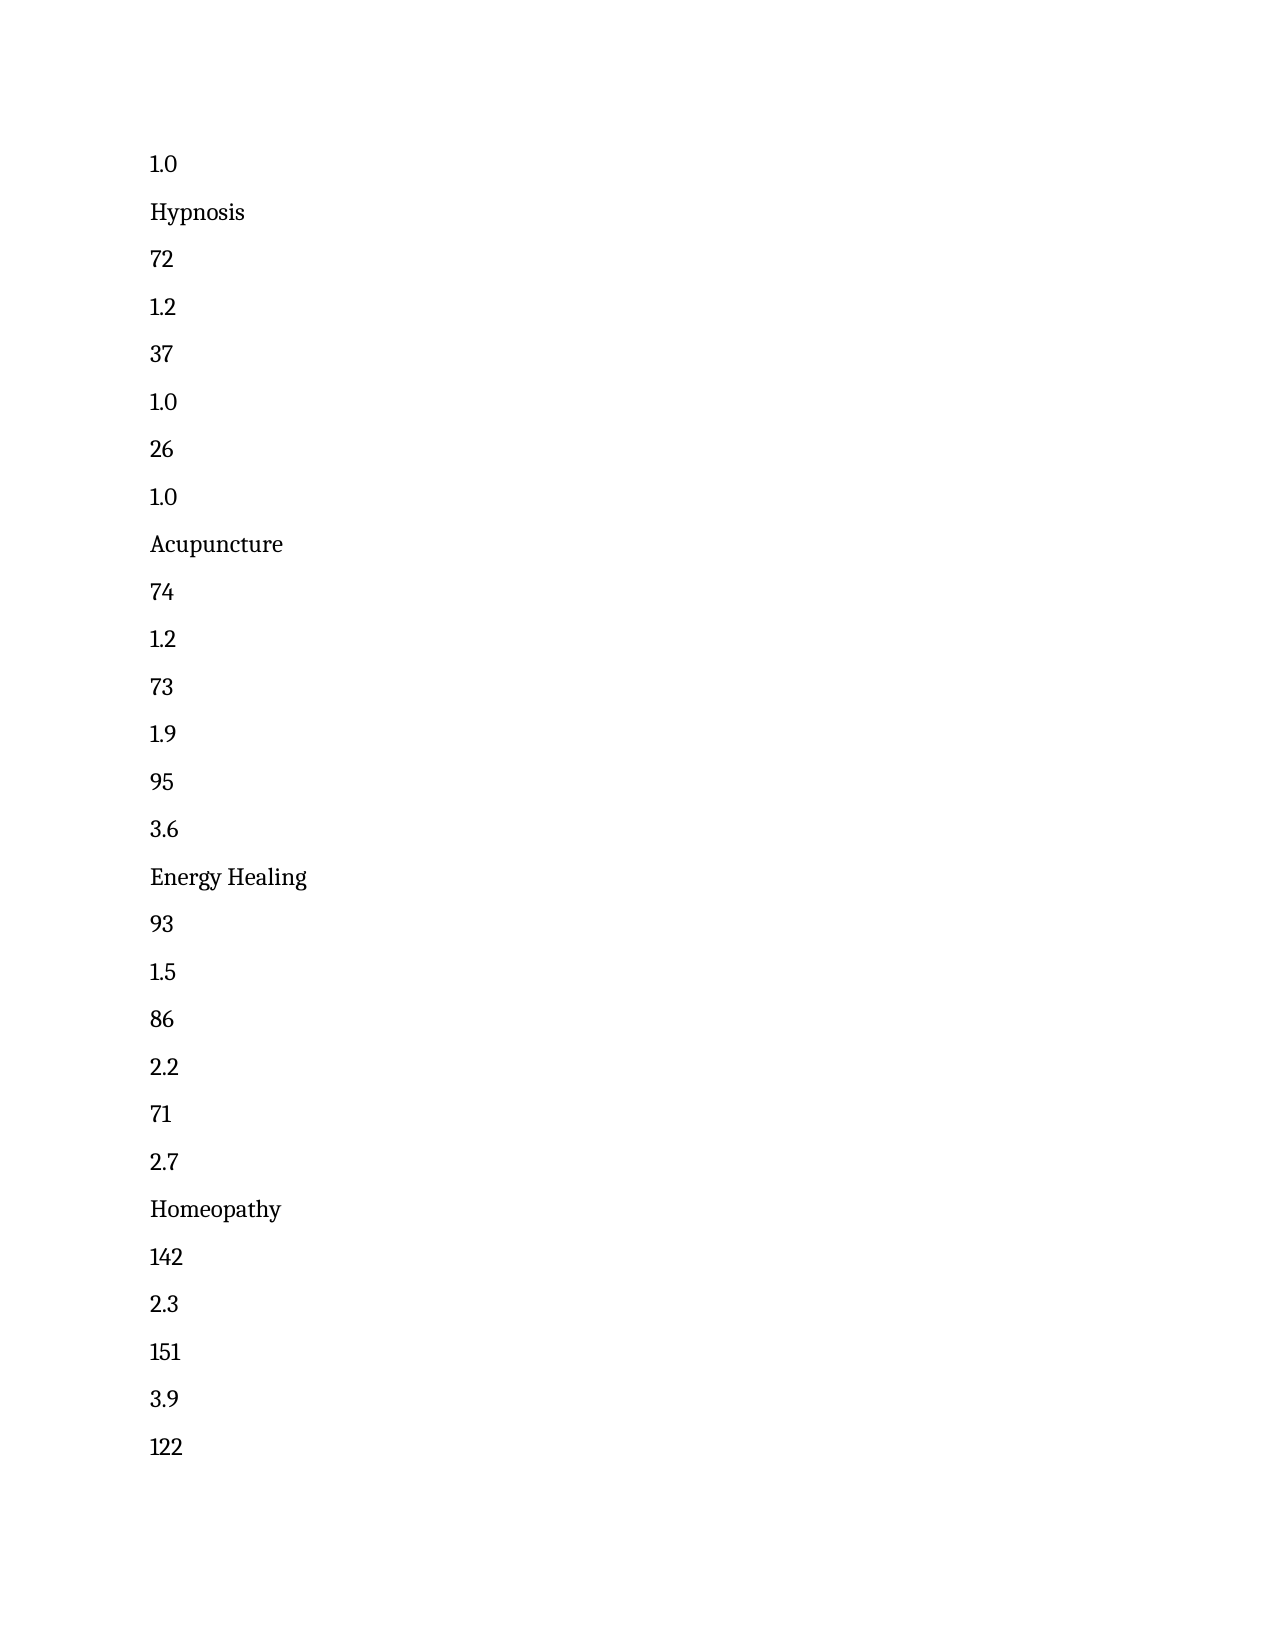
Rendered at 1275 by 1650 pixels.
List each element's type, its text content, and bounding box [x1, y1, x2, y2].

text 86 [150, 1005, 1125, 1034]
text 74 [150, 577, 1125, 606]
text 142 [150, 1242, 1125, 1271]
text 26 [150, 435, 1125, 464]
text 1.2 [150, 292, 1125, 321]
text 71 [150, 1100, 1125, 1129]
text Acupuncture [150, 530, 1125, 559]
text 3.9 [150, 1385, 1125, 1414]
text 1.9 [150, 720, 1125, 749]
text 95 [150, 767, 1125, 796]
text 3.6 [150, 815, 1125, 844]
text 2.3 [150, 1290, 1125, 1319]
text 2.7 [150, 1147, 1125, 1176]
text Energy Healing [150, 862, 1125, 891]
text 73 [150, 672, 1125, 701]
text 151 [150, 1337, 1125, 1366]
text 1.5 [150, 957, 1125, 986]
text 2.2 [150, 1052, 1125, 1081]
text 1.0 [150, 482, 1125, 511]
text 93 [150, 910, 1125, 939]
text 1.2 [150, 625, 1125, 654]
text Homeopathy [150, 1195, 1125, 1224]
text 122 [150, 1432, 1125, 1461]
text Hypnosis [150, 197, 1125, 226]
text 1.0 [150, 150, 1125, 179]
text 1.0 [150, 387, 1125, 416]
text 72 [150, 245, 1125, 274]
text 37 [150, 340, 1125, 369]
